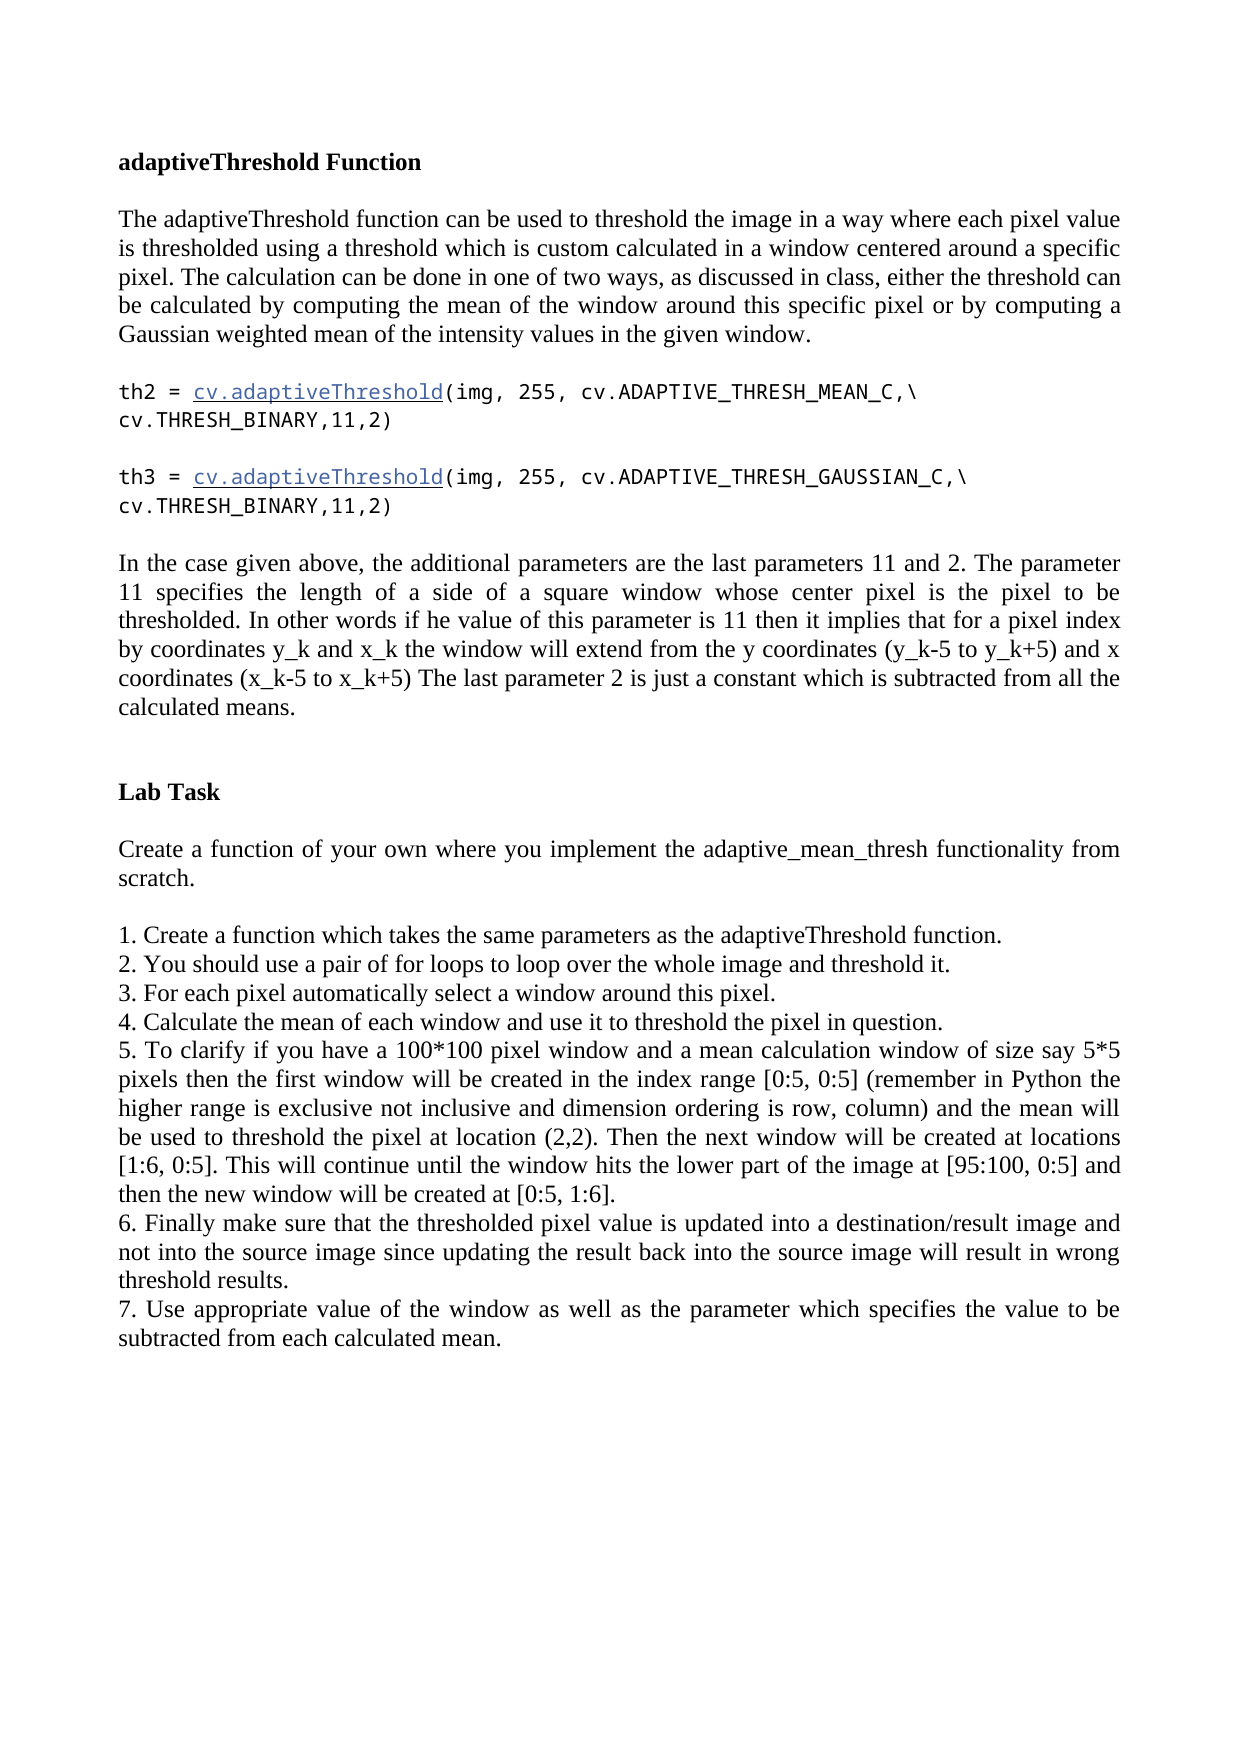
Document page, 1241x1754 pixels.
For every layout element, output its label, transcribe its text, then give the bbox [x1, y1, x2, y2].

text In the case given above, the additional parameters are the last parameters 11 and 2. The parameter 11 specifies the length of a side of a square window whose center pixel is the pixel to be thresholded. In other words if he value of this parameter is 11 then it implies that for a pixel index by coordinates y_k and x_k the window will extend from the y coordinates (y_k-5 to y_k+5) and x coordinates (x_k-5 to x_k+5) The last parameter 2 is just a constant which is subtracted from all the calculated means. [35, 548, 1122, 720]
text Create a function of your own where you implement the adaptive_mean_thresh functionality from scratch. [118, 834, 1122, 892]
text cv.THRESH_BINARY,11,2) [35, 491, 1122, 519]
text 7. Use appropriate value of the window as well as the parameter which specifies the value to be subtracted from each calculated mean. [118, 1294, 1122, 1352]
text th2 = cv.adaptiveThreshold(img, 255, cv.ADAPTIVE_THRESH_MEAN_C,\ [118, 377, 1122, 405]
text cv.THRESH_BINARY,11,2) [35, 405, 1122, 434]
text 6. Finally make sure that the thresholded pixel value is updated into a destination/result image and not into the source image since updating the result back into the source image will result in wrong threshold results. [118, 1208, 1122, 1294]
text th3 = cv.adaptiveThreshold(img, 255, cv.ADAPTIVE_THRESH_GAUSSIAN_C,\ [35, 462, 1122, 491]
text 4. Calculate the mean of each window and use it to threshold the pixel in question. [118, 1007, 1122, 1035]
text 1. Create a function which takes the same parameters as the adaptiveThreshold function. [118, 920, 1122, 949]
text Lab Task [35, 777, 1122, 806]
text 5. To clarify if you have a 100*100 pixel window and a mean calculation window of size say 5*5 pixels then the first window will be created in the index range [0:5, 0:5] (remember in Python the higher range is exclusive not inclusive and dimension ordering is row, column) and the mean will be used to threshold the pixel at location (2,2). Then the next window will be created at locations [1:6, 0:5]. This will continue until the window hits the lower part of the image at [95:100, 0:5] and then the new window will be created at [0:5, 1:6]. [118, 1035, 1122, 1208]
text 2. You should use a pair of for loops to loop over the whole image and threshold it. [118, 949, 1122, 978]
text adaptiveThreshold Function [118, 147, 1122, 176]
text 3. For each pixel automatically select a window around this pixel. [118, 978, 1122, 1007]
text The adaptiveThreshold function can be used to threshold the image in a way where each pixel value is thresholded using a threshold which is custom calculated in a window centered around a specific pixel. The calculation can be done in one of two ways, as discussed in class, either the threshold can be calculated by computing the mean of the window around this specific pixel or by computing a Gaussian weighted mean of the intensity values in the given window. [118, 204, 1122, 348]
